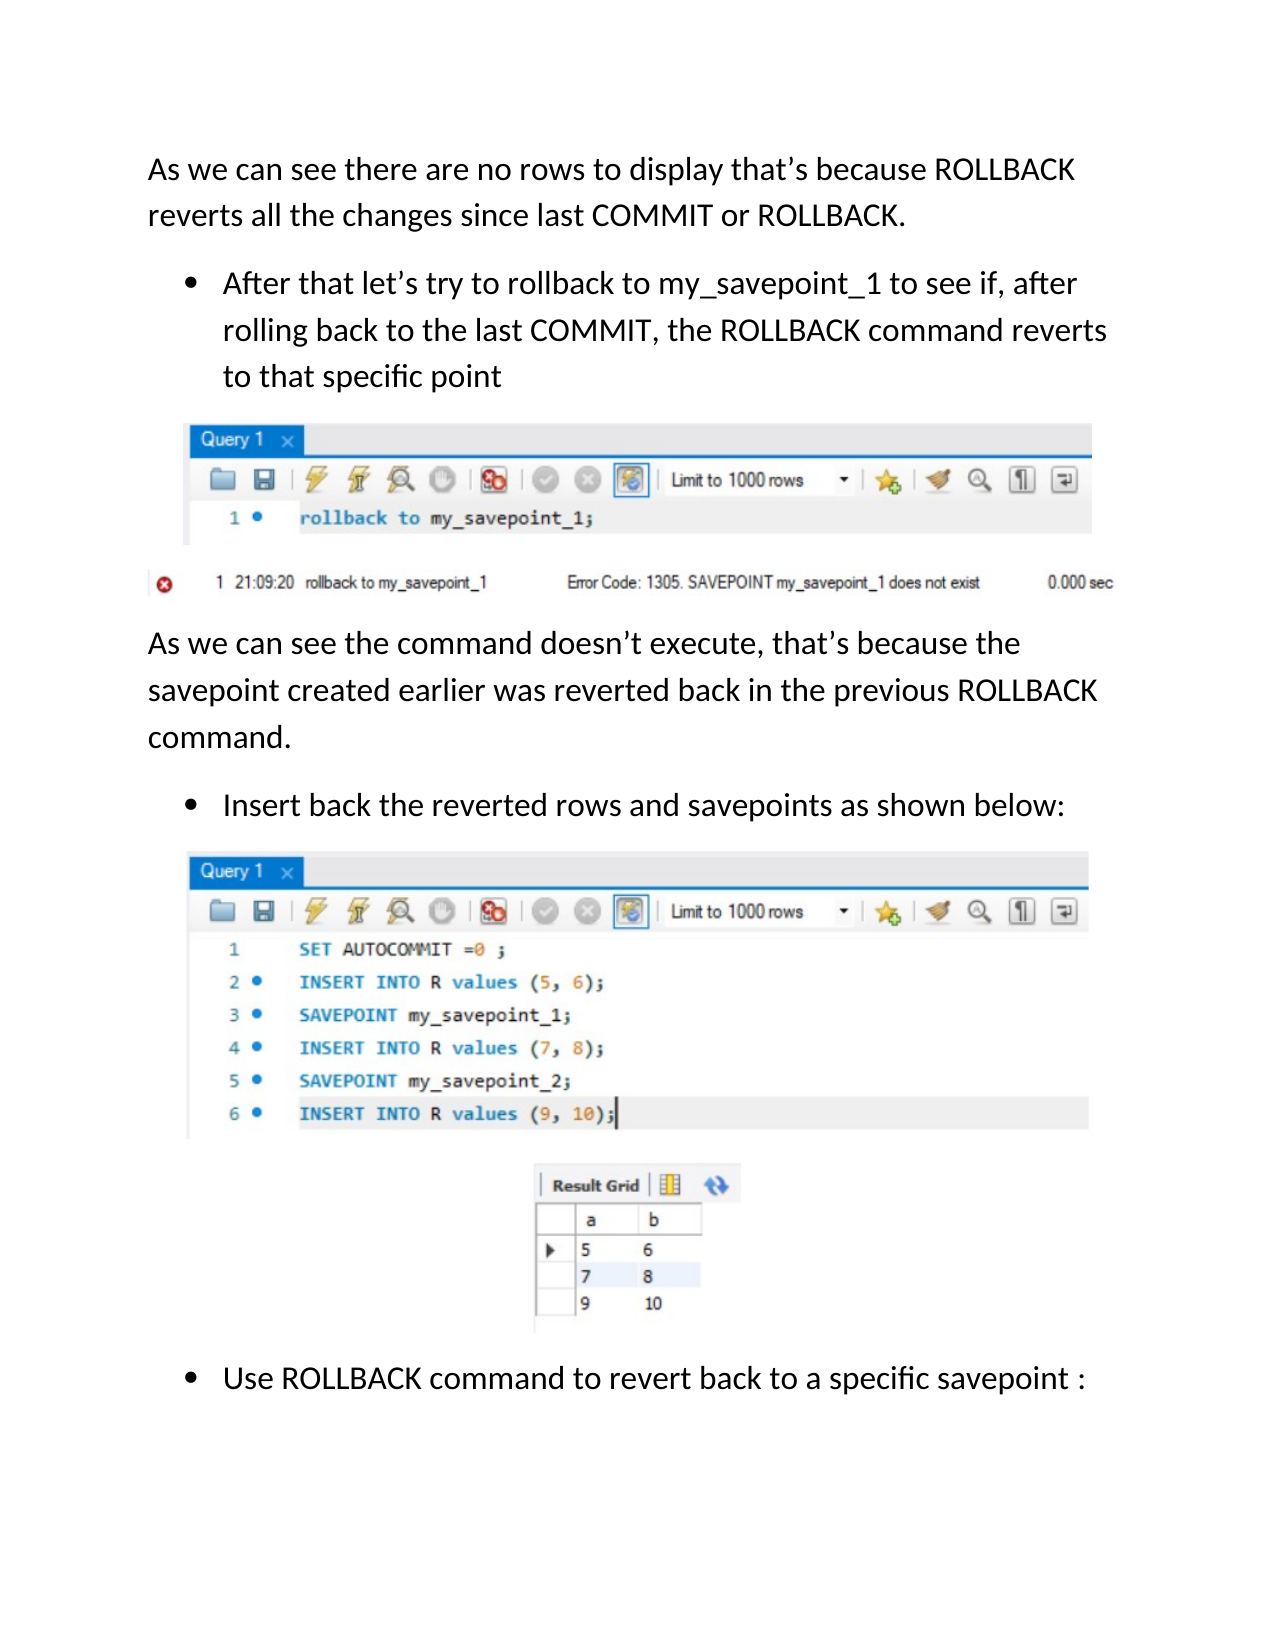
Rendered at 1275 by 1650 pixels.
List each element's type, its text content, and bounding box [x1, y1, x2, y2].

picture [186, 851, 1089, 1139]
picture [533, 1163, 742, 1333]
text As we can see there are no rows to display that’s because ROLLBACK reverts all the changes since last COMMIT or ROLLBACK. [148, 148, 1127, 235]
picture [147, 569, 1128, 596]
list Use ROLLBACK command to revert back to a specific savepoint : [185, 1357, 1127, 1398]
list After that let’s try to rollback to my_savepoint_1 to see if, after rolling back to the last COMMIT, the ROLLBACK command reverts to that specific point [185, 262, 1127, 396]
list Insert back the reverted rows and savepoints as shown below: [185, 783, 1127, 824]
text As we can see the command doesn’t execute, that’s because the savepoint created earlier was reverted back in the previous ROLLBACK command. [148, 622, 1127, 757]
picture [183, 423, 1092, 545]
